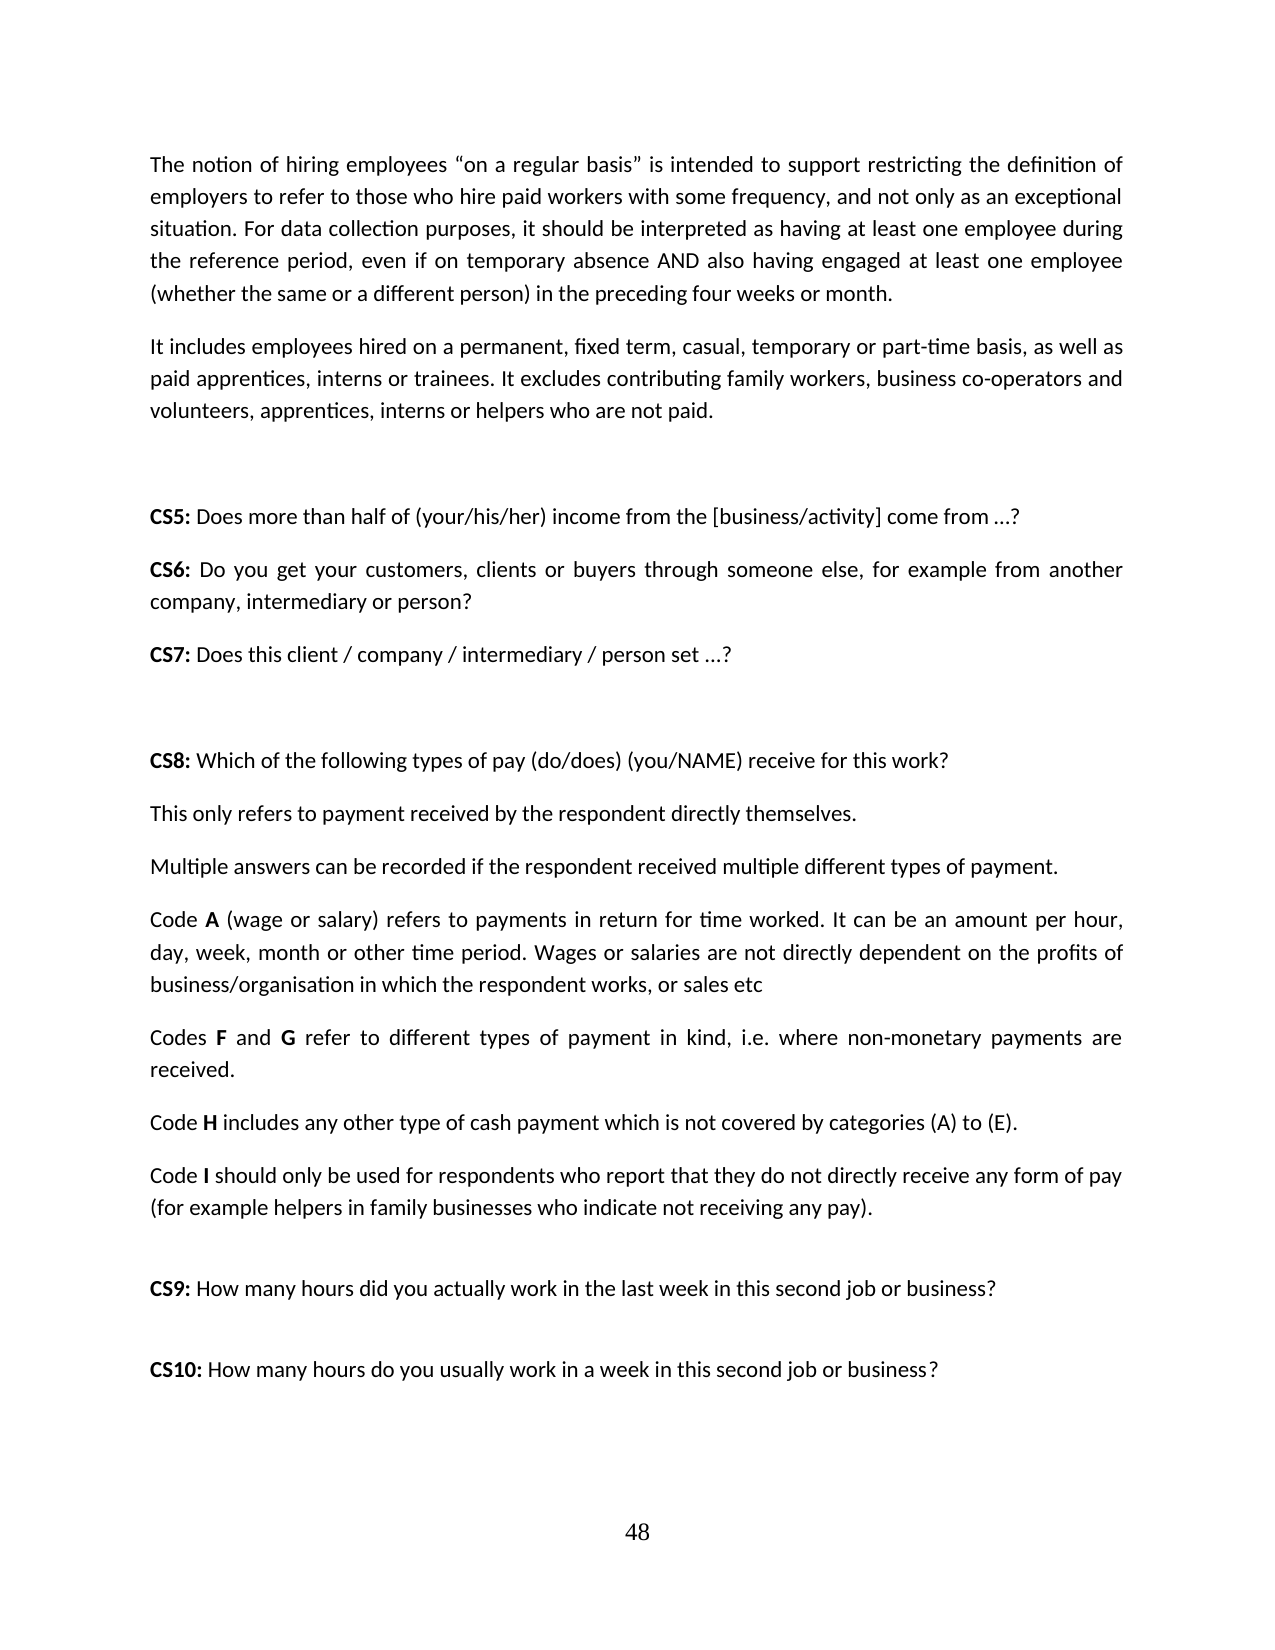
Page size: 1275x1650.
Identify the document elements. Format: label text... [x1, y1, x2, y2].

text This only refers to payment received by the respondent directly themselves. [150, 799, 1125, 827]
text Code I should only be used for respondents who report that they do not directly receive any form of pay (for example helpers in family businesses who indicate not receiving any pay). [150, 1161, 1125, 1221]
text CS8: Which of the following types of pay (do/does) (you/NAME) receive for this work? [150, 746, 1125, 774]
text CS5: Does more than half of (your/his/her) income from the [business/activity] come from …? [150, 502, 1125, 530]
text Multiple answers can be recorded if the respondent received multiple different types of payment. [150, 852, 1125, 881]
text CS6: Do you get your customers, clients or buyers through someone else, for example from another company, intermediary or person? [150, 555, 1125, 615]
text Codes F and G refer to different types of payment in kind, i.e. where non-monetary payments are received. [150, 1023, 1125, 1083]
text CS7: Does this client / company / intermediary / person set ...? [150, 640, 1125, 668]
text Code H includes any other type of cash payment which is not covered by categories (A) to (E). [150, 1108, 1125, 1136]
text CS9: How many hours did you actually work in the last week in this second job or business? [150, 1274, 1125, 1302]
text The notion of hiring employees “on a regular basis” is intended to support restricting the definition of employers to refer to those who hire paid workers with some frequency, and not only as an exceptional situation. For data collection purposes, it should be interpreted as having at least one employee during the reference period, even if on temporary absence AND also having engaged at least one employee (whether the same or a different person) in the preceding four weeks or month. [150, 150, 1125, 307]
text CS10: How many hours do you usually work in a week in this second job or business? [150, 1355, 1125, 1383]
text Code A (wage or salary) refers to payments in return for time worked. It can be an amount per hour, day, week, month or other time period. Wages or salaries are not directly dependent on the profits of business/organisation in which the respondent works, or sales etc [150, 906, 1125, 998]
text It includes employees hired on a permanent, fixed term, casual, temporary or part-time basis, as well as paid apprentices, interns or trainees. It excludes contributing family workers, business co-operators and volunteers, apprentices, interns or helpers who are not paid. [150, 332, 1125, 424]
